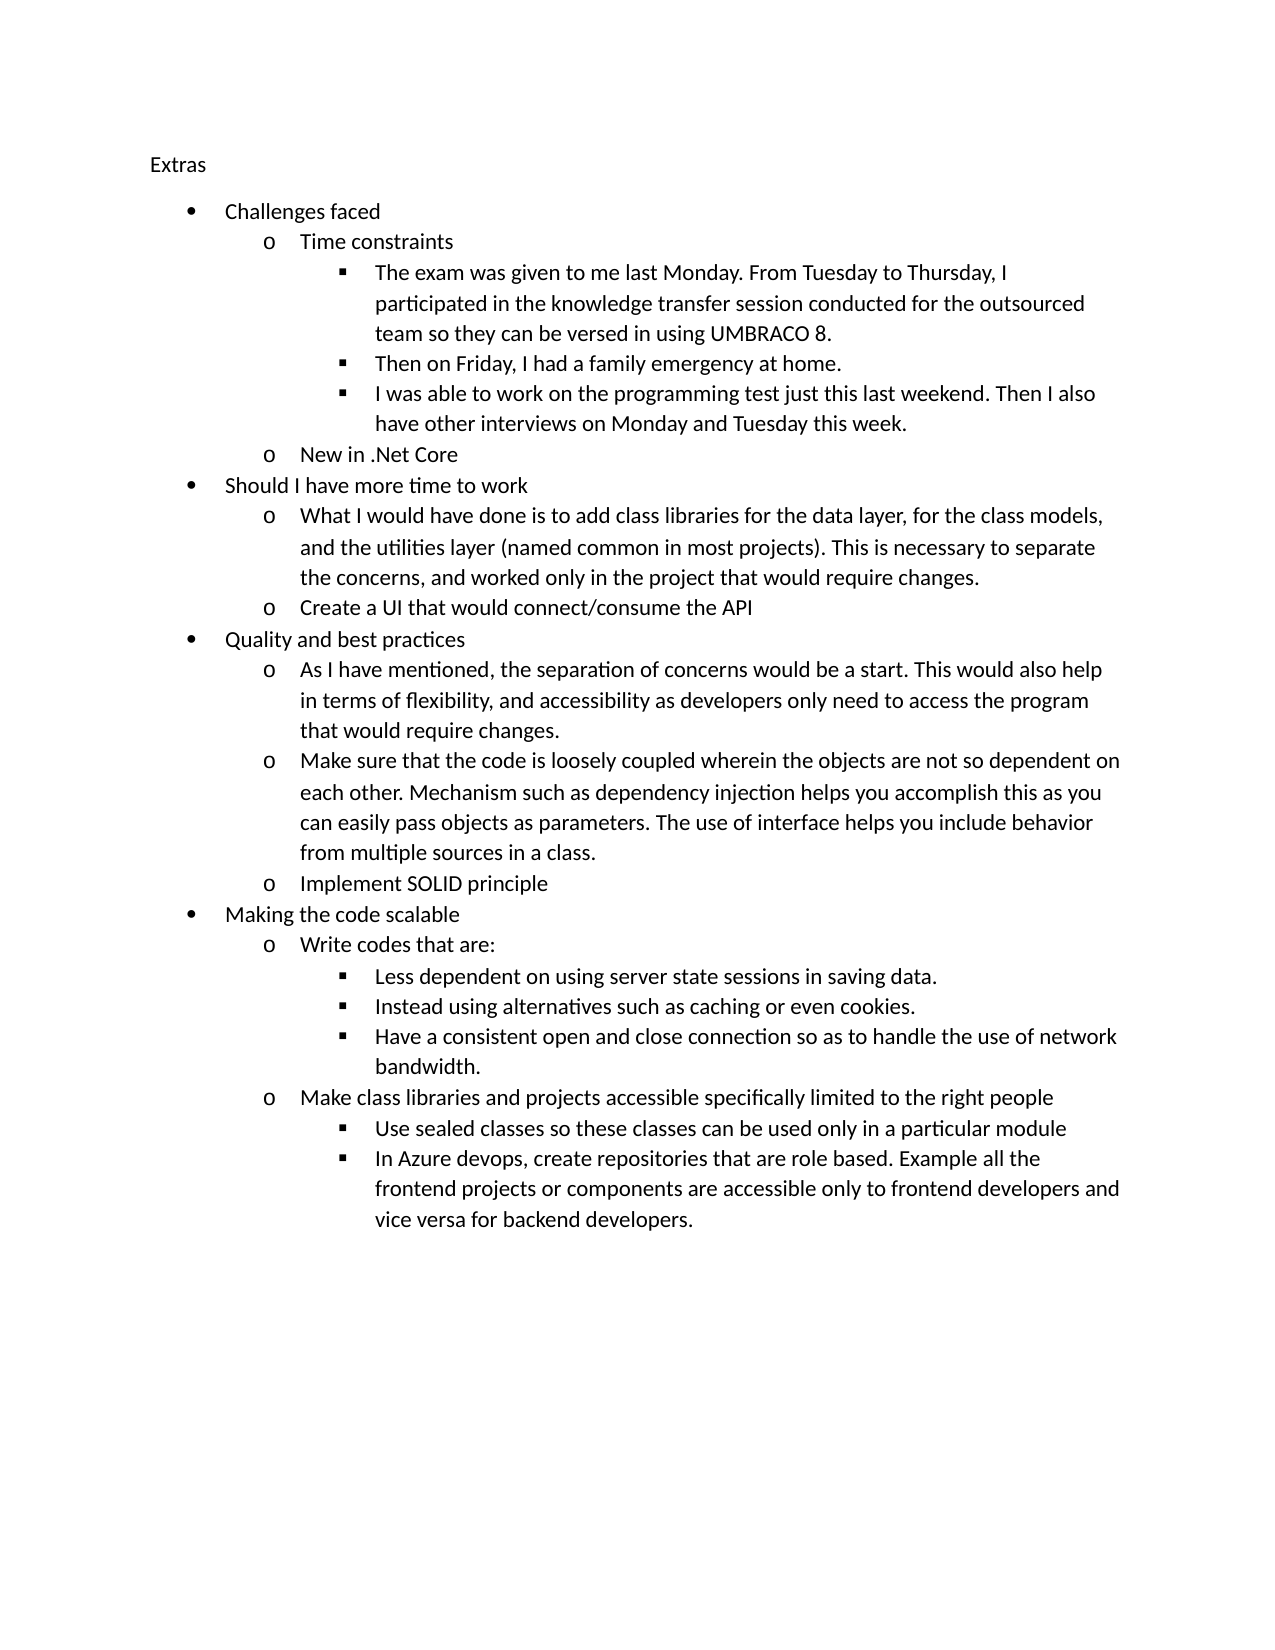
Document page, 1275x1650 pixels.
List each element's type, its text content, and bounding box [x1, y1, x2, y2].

list Make sure that the code is loosely coupled wherein the objects are not so dependent on each other. Mechanism such as dependency injection helps you accomplish this as you can easily pass objects as parameters. The use of interface helps you include behavior from multiple sources in a class. [262, 747, 1125, 866]
list Less dependent on using server state sessions in saving data. [337, 962, 1125, 990]
list New in .Net Core [262, 440, 1125, 469]
list Instead using alternatives such as caching or even cookies. [337, 992, 1125, 1020]
list I was able to work on the programming test just this last weekend. Then I also have other interviews on Monday and Tuesday this week. [337, 379, 1125, 438]
list Have a consistent open and close connection so as to handle the use of network bandwidth. [337, 1022, 1125, 1080]
list Implement SOLID principle [262, 869, 1125, 898]
list Make class libraries and projects accessible specifically limited to the right people [262, 1083, 1125, 1112]
list Use sealed classes so these classes can be used only in a particular module [337, 1114, 1125, 1142]
list Challenges faced [187, 197, 1125, 225]
list Then on Friday, I had a family emergency at home. [337, 349, 1125, 377]
list Quality and best practices [187, 625, 1125, 653]
list In Azure devops, create repositories that are role based. Example all the frontend projects or components are accessible only to frontend developers and vice versa for backend developers. [337, 1144, 1125, 1233]
list The exam was given to me last Monday. From Tuesday to Thursday, I participated in the knowledge transfer session conducted for the outsourced team so they can be versed in using UMBRACO 8. [337, 258, 1125, 347]
list What I would have done is to add class libraries for the data layer, for the class models, and the utilities layer (named common in most projects). This is necessary to separate the concerns, and worked only in the project that would require changes. [262, 501, 1125, 591]
list Making the code scalable [187, 900, 1125, 928]
list Create a UI that would connect/consume the API [262, 593, 1125, 622]
list Should I have more time to work [187, 471, 1125, 499]
list Write codes that are: [262, 930, 1125, 959]
text Extras [150, 150, 1125, 178]
list As I have mentioned, the separation of concerns would be a start. This would also help in terms of flexibility, and accessibility as developers only need to access the program that would require changes. [262, 655, 1125, 744]
list Time constraints [262, 227, 1125, 256]
